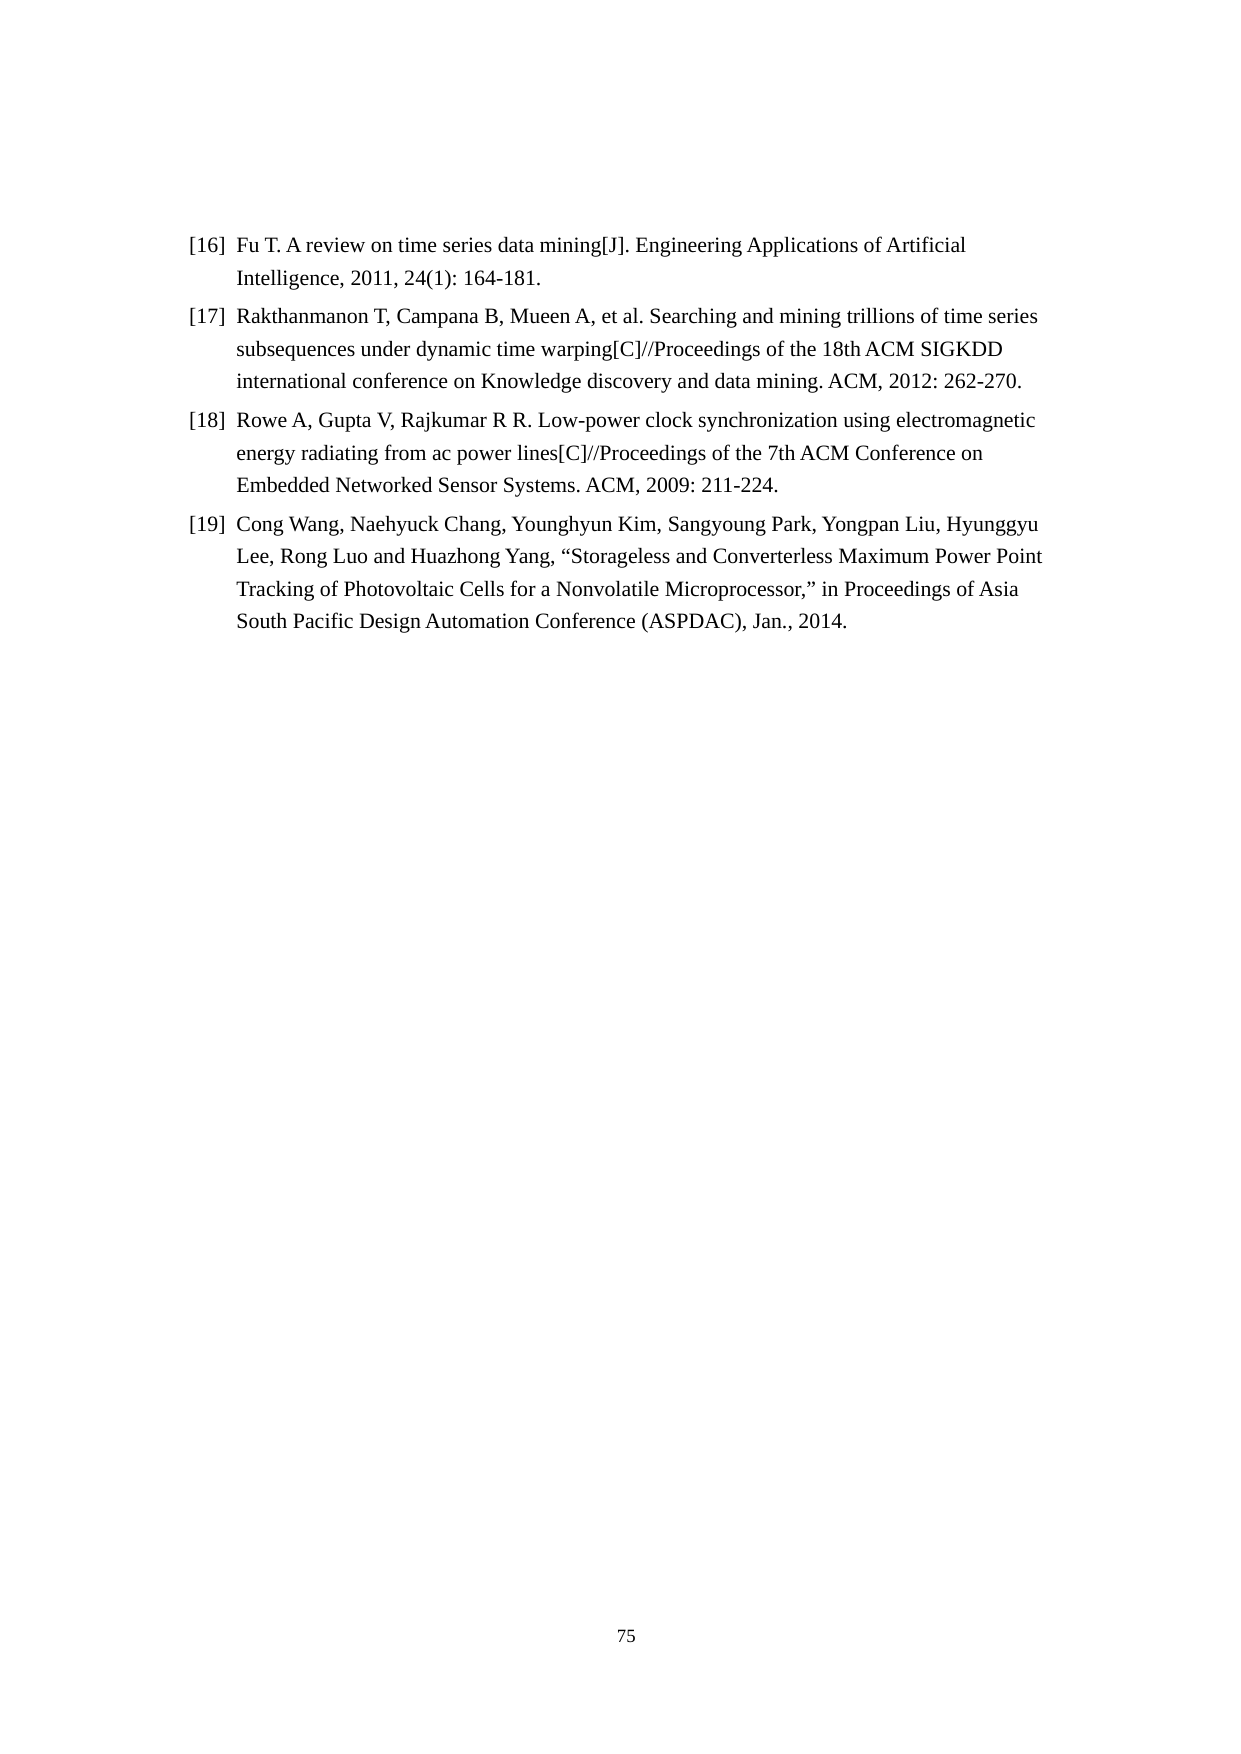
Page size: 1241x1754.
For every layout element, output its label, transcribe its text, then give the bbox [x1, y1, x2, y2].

text Rakthanmanon T, Campana B, Mueen A, et al. Searching and mining trillions of time series subsequences under dynamic time warping[C]//Proceedings of the 18th ACM SIGKDD international conference on Knowledge discovery and data mining. ACM, 2012: 262-270. [189, 300, 1063, 397]
text Cong Wang, Naehyuck Chang, Younghyun Kim, Sangyoung Park, Yongpan Liu, Hyunggyu Lee, Rong Luo and Huazhong Yang, “Storageless and Converterless Maximum Power Point Tracking of Photovoltaic Cells for a Nonvolatile Microprocessor,” in Proceedings of Asia South Pacific Design Automation Conference (ASPDAC), Jan., 2014. [189, 507, 1063, 637]
text Fu T. A review on time series data mining[J]. Engineering Applications of Artificial Intelligence, 2011, 24(1): 164-181. [189, 228, 1063, 293]
text Rowe A, Gupta V, Rajkumar R R. Low-power clock synchronization using electromagnetic energy radiating from ac power lines[C]//Proceedings of the 7th ACM Conference on Embedded Networked Sensor Systems. ACM, 2009: 211-224. [189, 403, 1063, 501]
